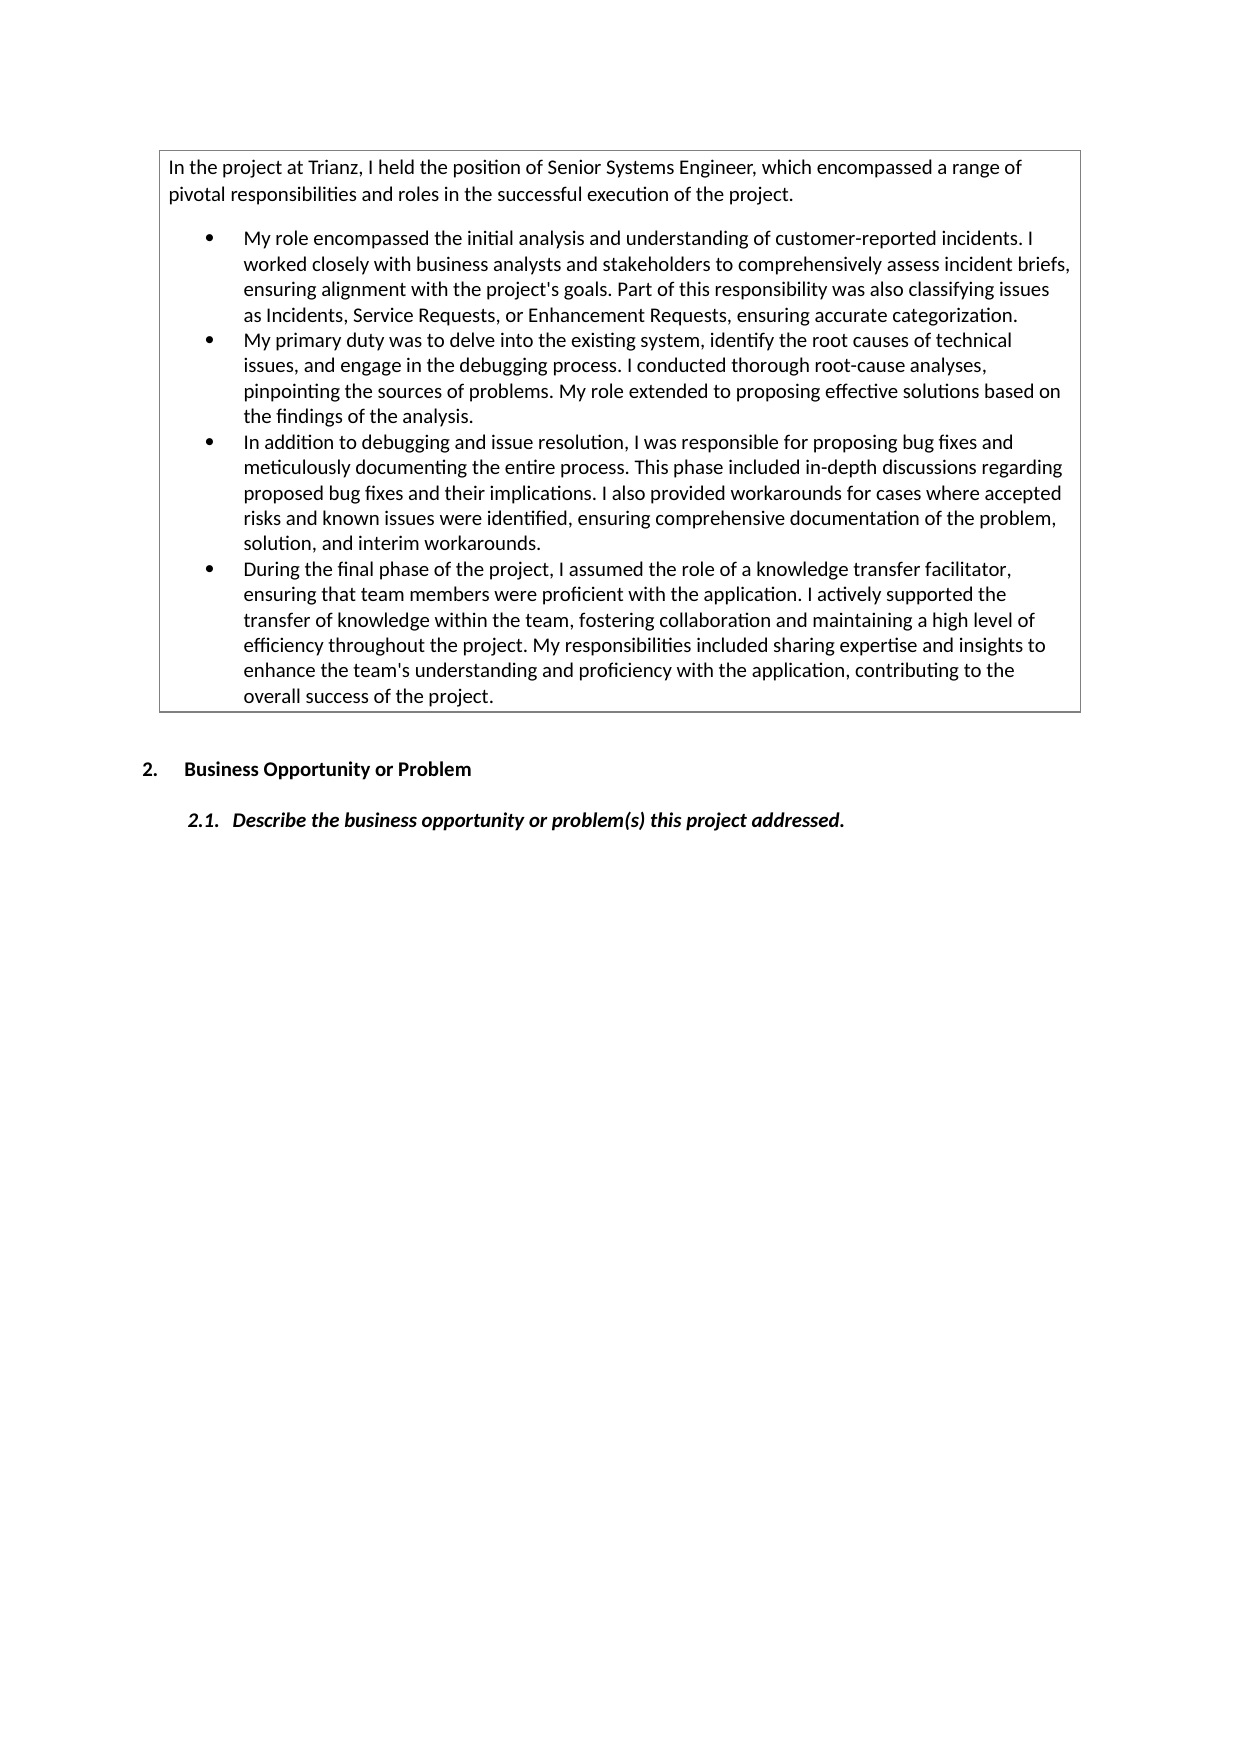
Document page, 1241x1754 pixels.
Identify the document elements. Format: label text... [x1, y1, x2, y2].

list Business Opportunity or Problem [142, 757, 1090, 782]
list Describe the business opportunity or problem(s) this project addressed. [187, 807, 1090, 833]
table_header In the project at Trianz, I held the position of Senior Systems Engineer, which encompassed a range of pivotal responsibilities and roles in the successful execution of the project. My role encompassed the initial analysis and understanding of customer-reported incidents. I worked closely with business analysts and stakeholders to comprehensively assess incident briefs, ensuring alignment with the project's goals. Part of this responsibility was also classifying issues as Incidents, Service Requests, or Enhancement Requests, ensuring accurate categorization. My primary duty was to delve into the existing system, identify the root causes of technical issues, and engage in the debugging process. I conducted thorough root-cause analyses, pinpointing the sources of problems. My role extended to proposing effective solutions based on the findings of the analysis. In addition to debugging and issue resolution, I was responsible for proposing bug fixes and meticulously documenting the entire process. This phase included in-depth discussions regarding proposed bug fixes and their implications. I also provided workarounds for cases where accepted risks and known issues were identified, ensuring comprehensive documentation of the problem, solution, and interim workarounds. During the final phase of the project, I assumed the role of a knowledge transfer facilitator, ensuring that team members were proficient with the application. I actively supported the transfer of knowledge within the team, fostering collaboration and maintaining a high level of efficiency throughout the project. My responsibilities included sharing expertise and insights to enhance the team's understanding and proficiency with the application, contributing to the overall success of the project. [160, 151, 1080, 711]
